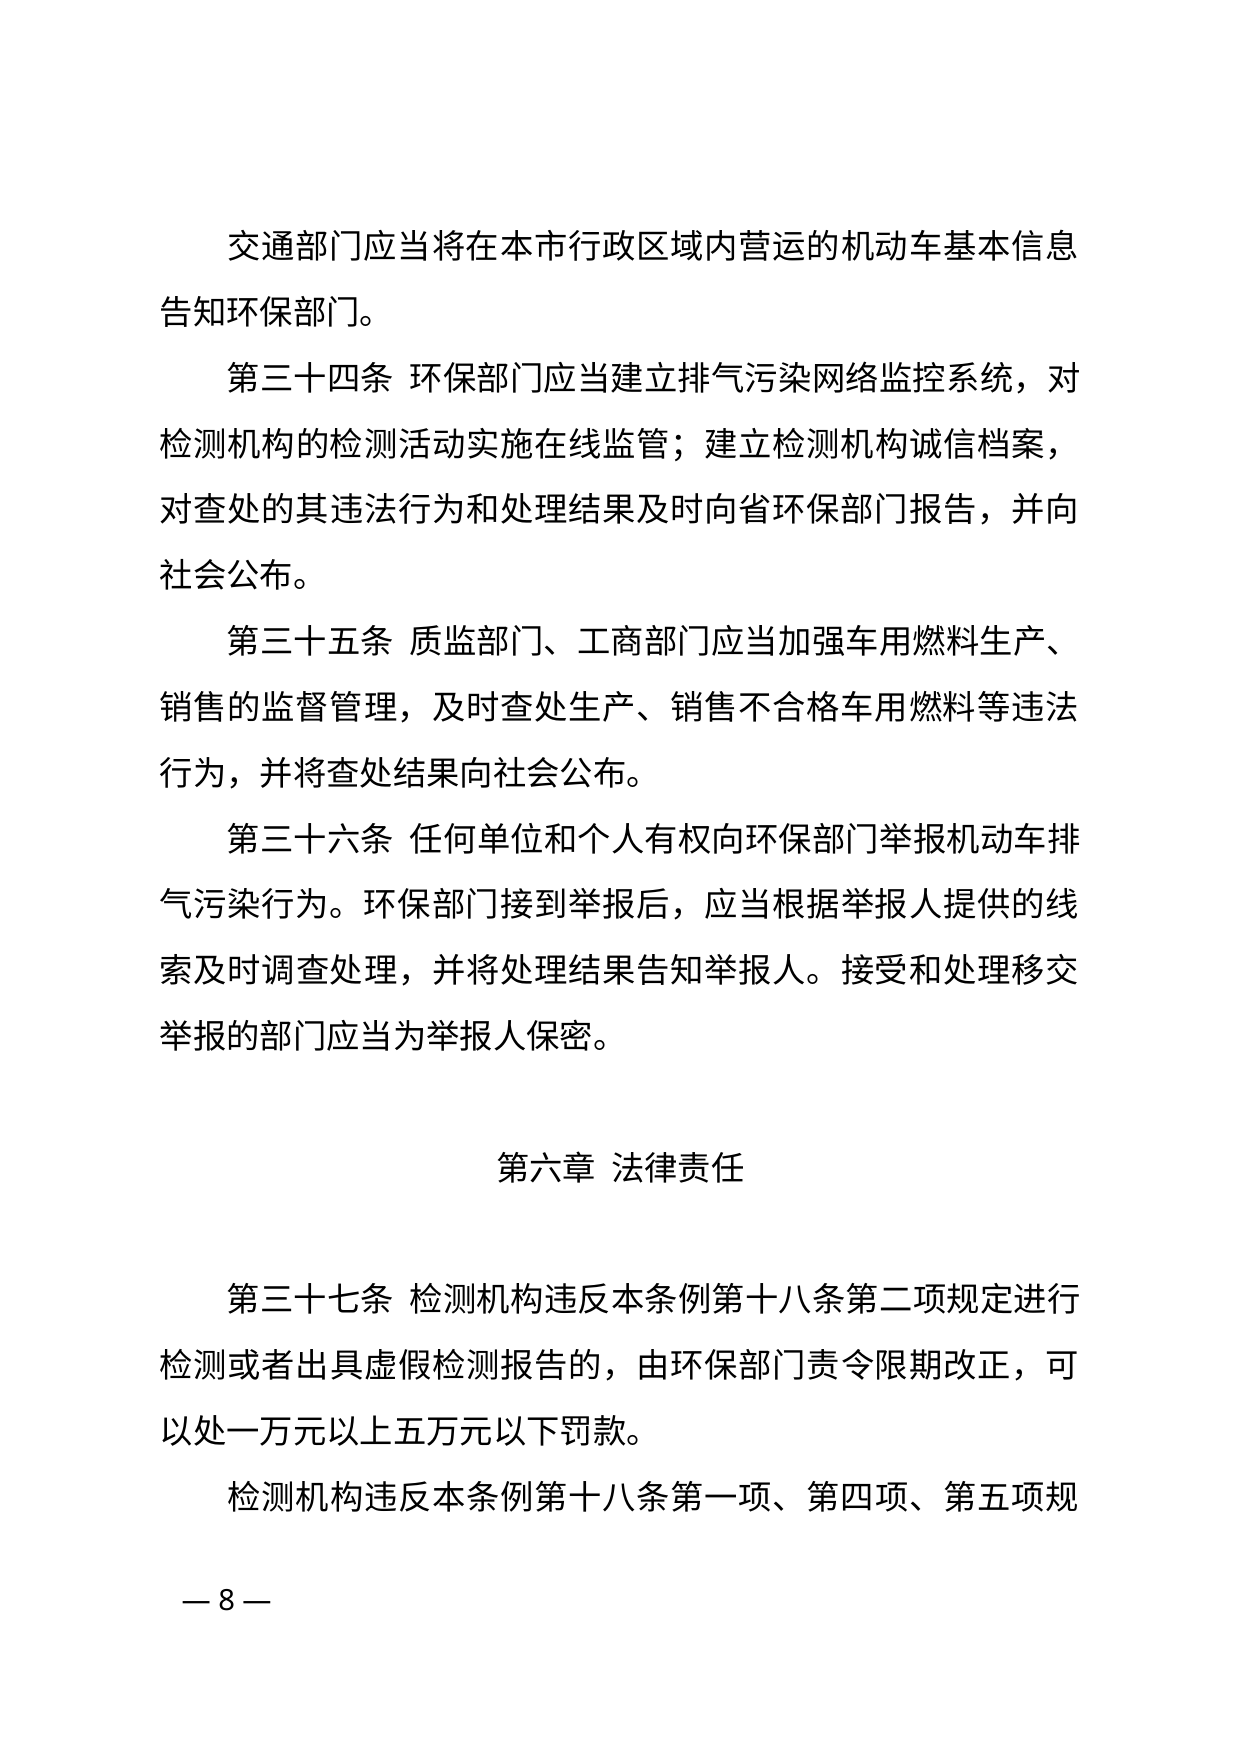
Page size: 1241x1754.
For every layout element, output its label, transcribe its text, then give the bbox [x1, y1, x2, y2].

text 第三十四条 环保部门应当建立排气污染网络监控系统，对检测机构的检测活动实施在线监管；建立检测机构诚信档案，对查处的其违法行为和处理结果及时向省环保部门报告，并向社会公布。 [159, 343, 1081, 606]
text 交通部门应当将在本市行政区域内营运的机动车基本信息告知环保部门。 [159, 211, 1081, 343]
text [159, 1462, 1081, 1528]
text 第三十五条 质监部门、工商部门应当加强车用燃料生产、销售的监督管理，及时查处生产、销售不合格车用燃料等违法行为，并将查处结果向社会公布。 [159, 606, 1081, 803]
text 第三十六条 任何单位和个人有权向环保部门举报机动车排气污染行为。环保部门接到举报后，应当根据举报人提供的线索及时调查处理，并将处理结果告知举报人。接受和处理移交举报的部门应当为举报人保密。 [159, 803, 1081, 1067]
text 第六章 法律责任 [159, 1133, 1081, 1198]
text 第三十七条 检测机构违反本条例第十八条第二项规定进行检测或者出具虚假检测报告的，由环保部门责令限期改正，可以处一万元以上五万元以下罚款。 [159, 1264, 1081, 1462]
